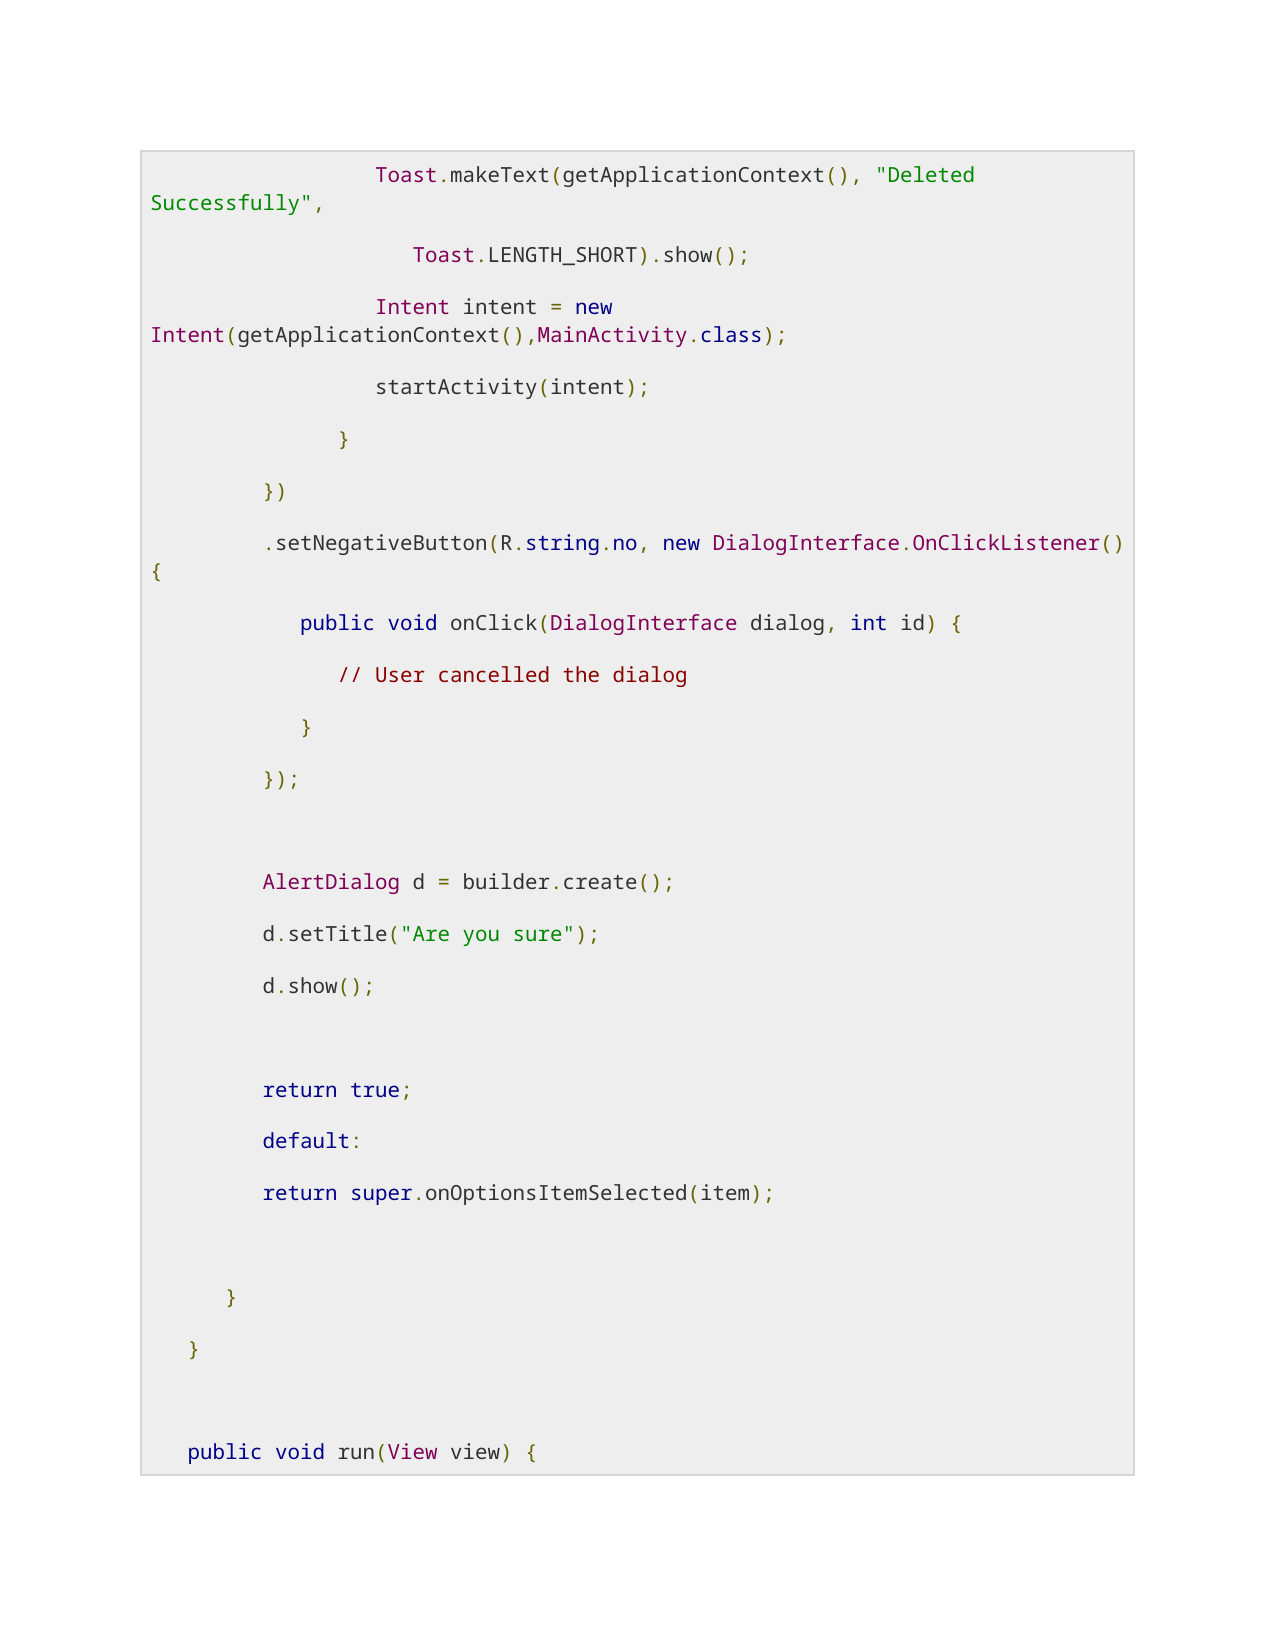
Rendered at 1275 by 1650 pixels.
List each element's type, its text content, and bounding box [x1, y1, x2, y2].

text }) [142, 466, 1133, 504]
text } [142, 702, 1133, 741]
text Toast.makeText(getApplicationContext(), "Deleted Successfully", [142, 152, 1133, 217]
text d.setTitle("Are you sure"); [142, 909, 1133, 948]
text }); [142, 754, 1133, 792]
text public void onClick(DialogInterface dialog, int id) { [142, 598, 1133, 637]
text } [142, 1272, 1133, 1310]
text // User cancelled the dialog [142, 650, 1133, 689]
text Toast.LENGTH_SHORT).show(); [142, 230, 1133, 269]
text return super.onOptionsItemSelected(item); [142, 1169, 1133, 1207]
text Intent intent = new Intent(getApplicationContext(),MainActivity.class); [142, 282, 1133, 349]
text } [142, 1324, 1133, 1362]
text } [142, 414, 1133, 453]
text default: [142, 1117, 1133, 1155]
text .setNegativeButton(R.string.no, new DialogInterface.OnClickListener() { [142, 518, 1133, 585]
text d.show(); [142, 961, 1133, 999]
text startActivity(intent); [142, 362, 1133, 401]
text public void run(View view) { [142, 1428, 1133, 1474]
text AlertDialog d = builder.create(); [142, 857, 1133, 896]
text return true; [142, 1065, 1133, 1103]
